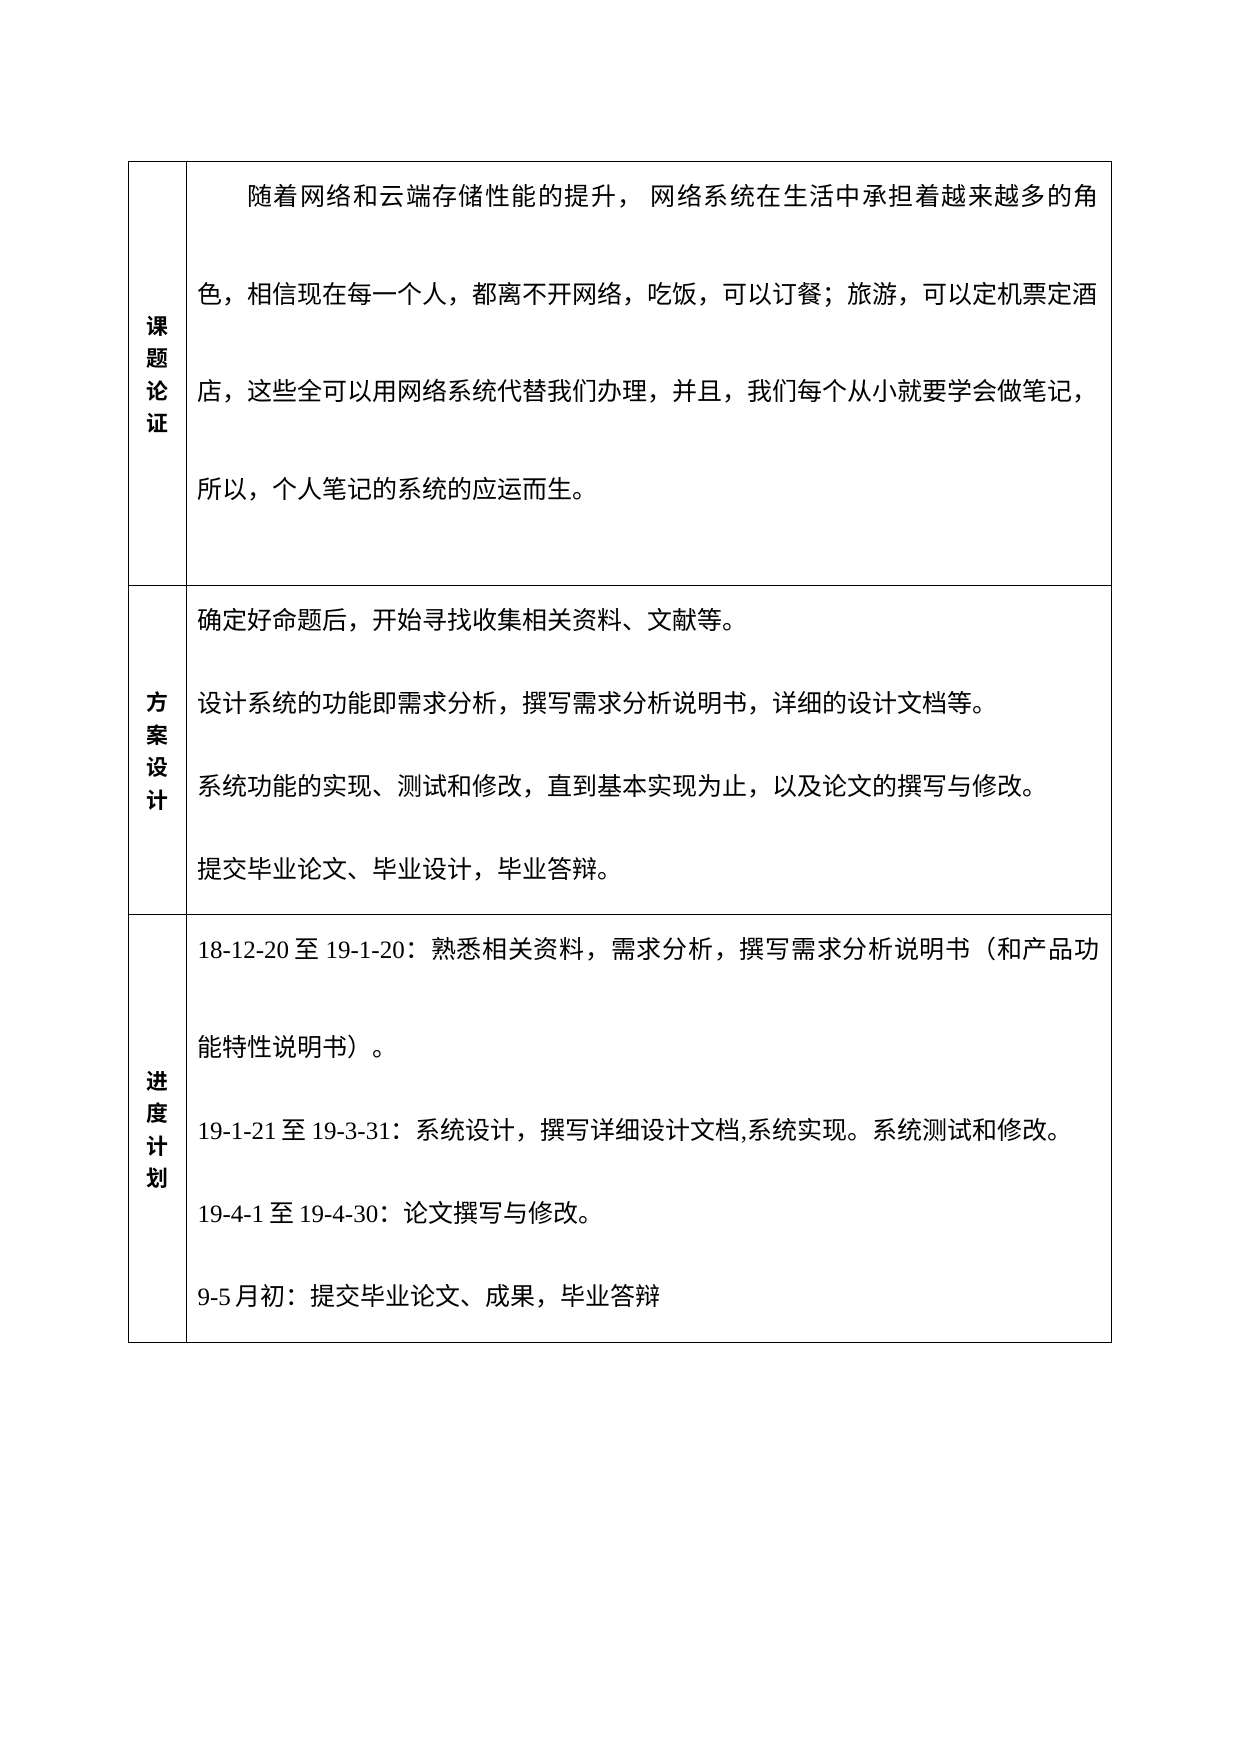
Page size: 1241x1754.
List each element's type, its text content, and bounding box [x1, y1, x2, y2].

table_cell 18-12-20至19-1-20：熟悉相关资料，需求分析，撰写需求分析说明书（和产品功能特性说明书）。 19-1-21至19-3-31：系统设计，撰写详细设计文档,系统实现。系统测试和修改。 19-4-1至19-4-30：论文撰写与修改。 9-5月初：提交毕业论文、成果，毕业答辩 [187, 915, 1111, 1342]
table_cell 随着网络和云端存储性能的提升， 网络系统在生活中承担着越来越多的角色，相信现在每一个人，都离不开网络，吃饭，可以订餐；旅游，可以定机票定酒店，这些全可以用网络系统代替我们办理，并且，我们每个从小就要学会做笔记，所以，个人笔记的系统的应运而生。 [187, 162, 1111, 585]
table_cell 进度计划 [129, 915, 186, 1342]
table_cell 确定好命题后，开始寻找收集相关资料、文献等。 设计系统的功能即需求分析，撰写需求分析说明书，详细的设计文档等。 系统功能的实现、测试和修改，直到基本实现为止，以及论文的撰写与修改。 提交毕业论文、毕业设计，毕业答辩。 [187, 586, 1111, 914]
table_cell 方案设计 [129, 586, 186, 914]
table_cell 课题论证 [129, 162, 186, 585]
